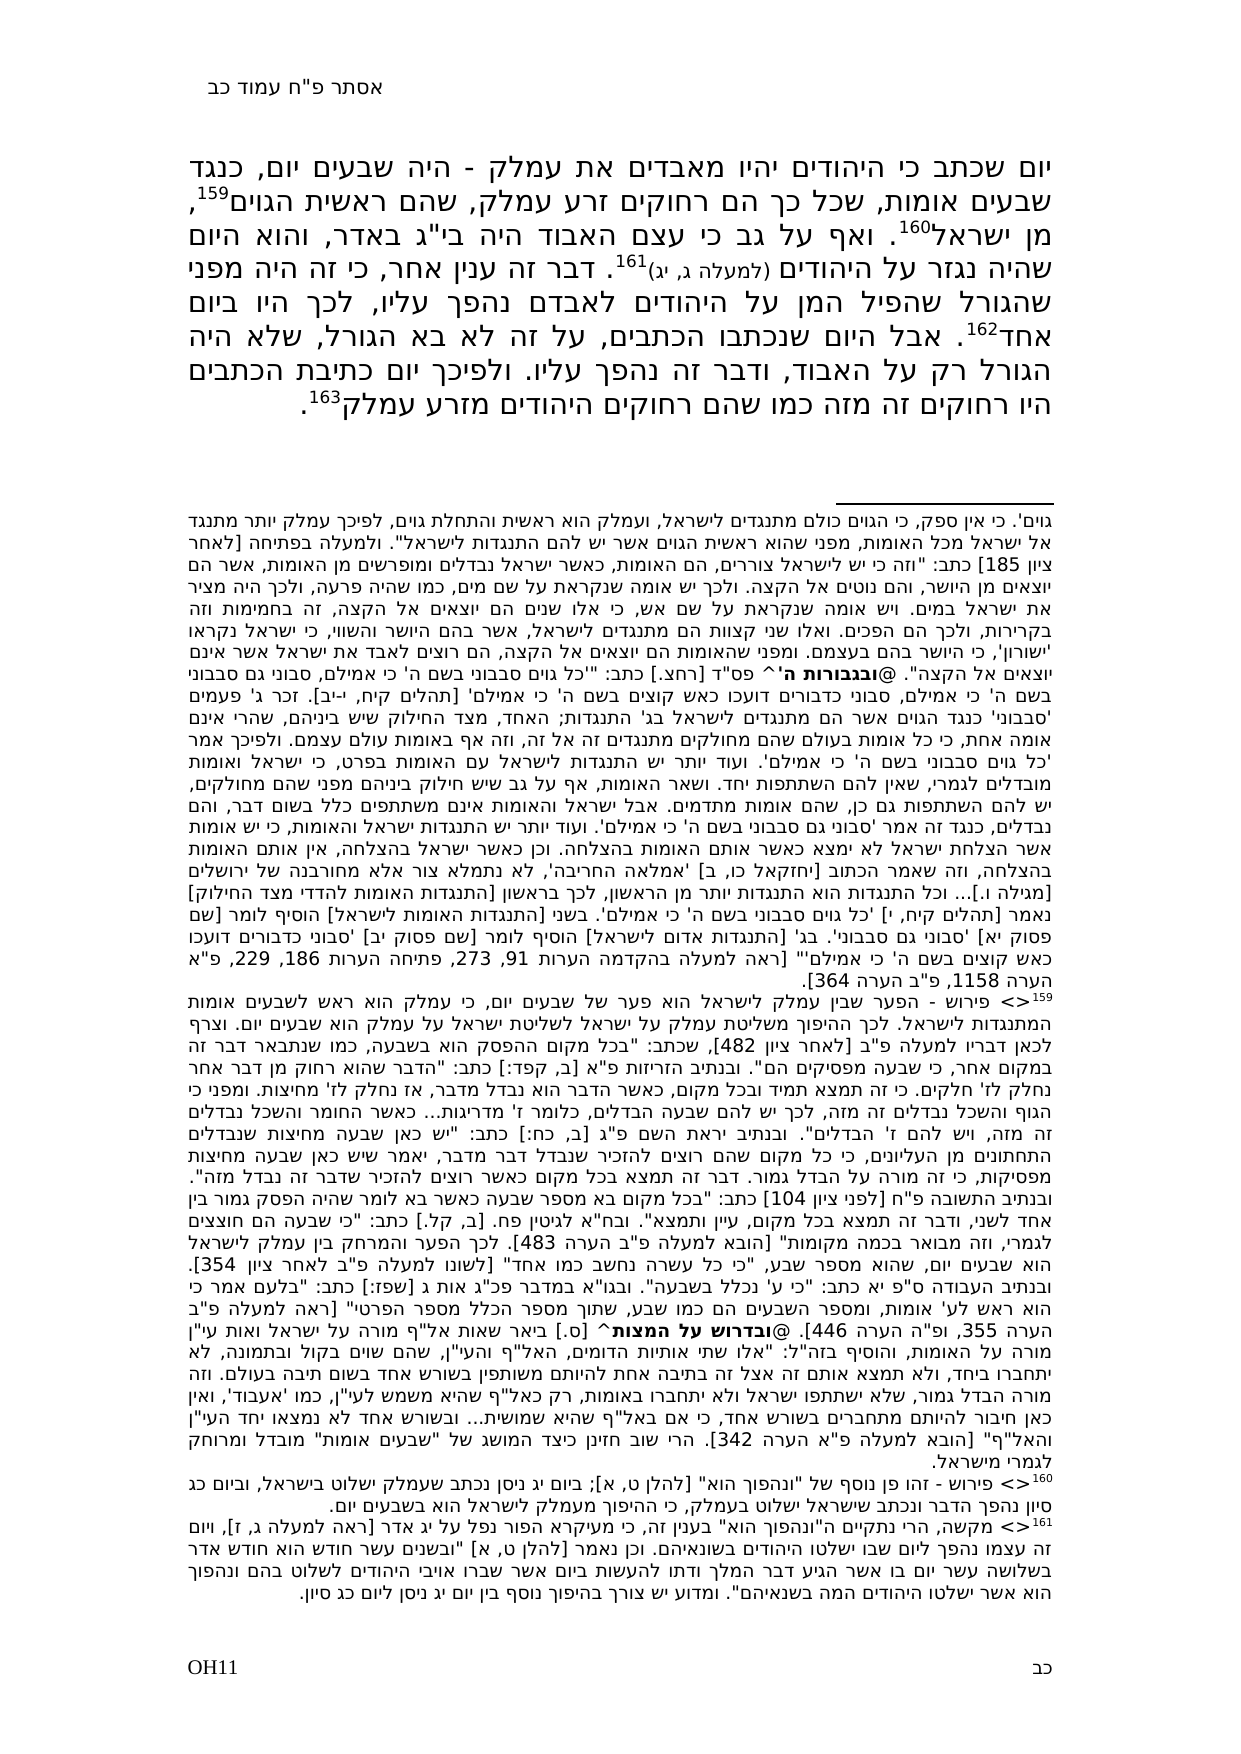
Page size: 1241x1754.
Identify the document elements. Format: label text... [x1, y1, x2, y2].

text #ועוד נראה= כי לכך המתינה אסתר עד כ"ג בסיון, כי הלך אחשורוש מהפך אל הפך; כי מתחלה היה הגזירה שזרע המן יאבדו את היהודים, ועתה נהפך זה, שהיהודים יהיו מאבדים זרע עמלק ואוהביו. ולכך היה בין זה לזה שבעים יום; כי מן יום י"ג בניסן ועד סוף ניסן י"ח ימים, ואייר הוא כ"ט, וכ"ג סיון, הכל ביחד שבעים. כי עמלק הוא ראש לשבעים אומות אשר הם מתנגדים אל ישראל, וכדכתיב (במדבר כד, כ) "ראשית גוים עמלק", ושבעים אומות בודאי הם הפך לישראל. ולפיכך מן יום שנכתב כי זרע עמלק ישלטו ביהודים עד יום שכתב כי היהודים יהיו מאבדים את עמלק - היה שבעים יום, כנגד שבעים אומות, שכל כך הם רחוקים זרע עמלק, שהם ראשית הגוים, מן ישראל. ואף על גב כי עצם האבוד היה בי"ג באדר, והוא היום שהיה נגזר על היהודים (למעלה ג, יג). דבר זה ענין אחר, כי זה היה מפני שהגורל שהפיל המן על היהודים לאבדם נהפך עליו, לכך היו ביום אחד. אבל היום שנכתבו הכתבים, על זה לא בא הגורל, שלא היה הגורל רק על האבוד, ודבר זה נהפך עליו. ולפיכך יום כתיבת הכתבים היו רחוקים זה מזה כמו שהם רחוקים היהודים מזרע עמלק. [187, 150, 1053, 422]
